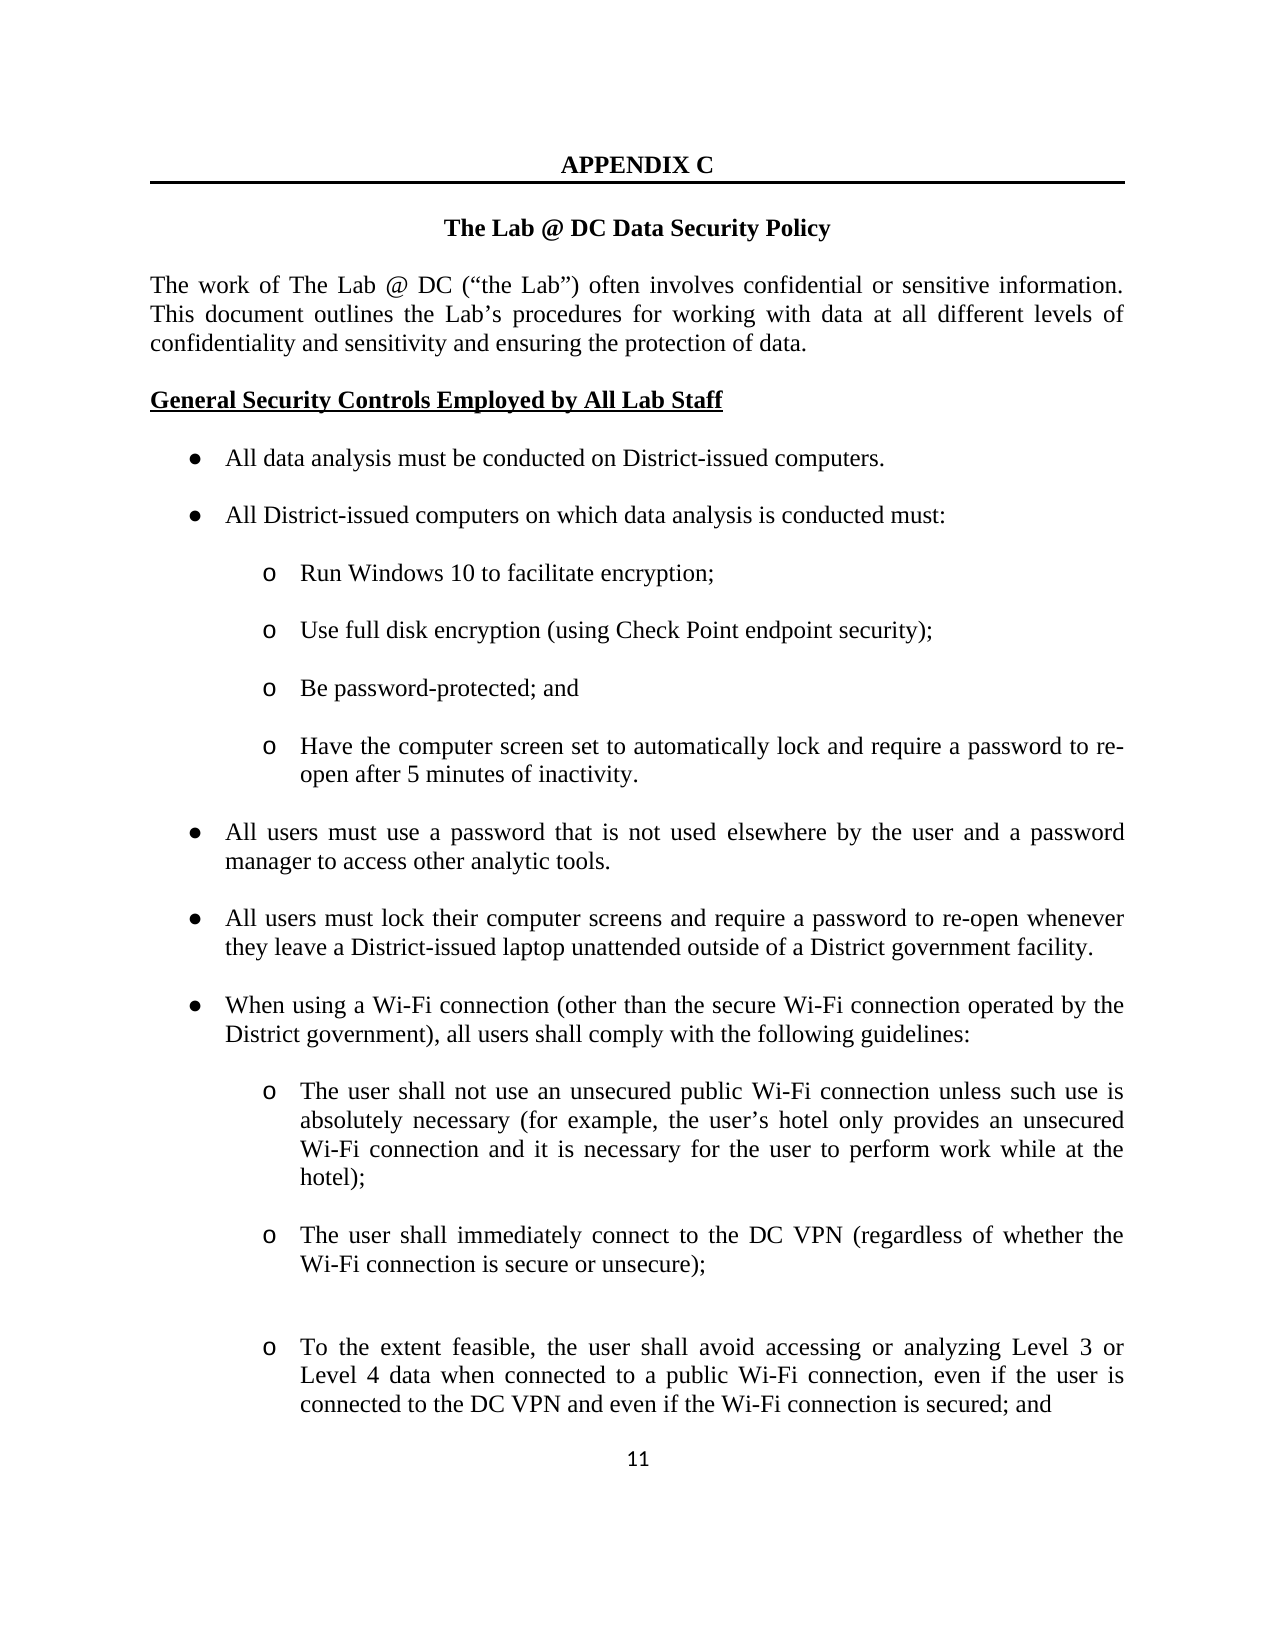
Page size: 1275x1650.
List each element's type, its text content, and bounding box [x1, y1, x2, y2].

list All users must lock their computer screens and require a password to re-open whenever they leave a District-issued laptop unattended outside of a District government facility. [187, 903, 1125, 961]
list To the extent feasible, the user shall avoid accessing or analyzing Level 3 or Level 4 data when connected to a public Wi-Fi connection, even if the user is connected to the DC VPN and even if the Wi-Fi connection is secured; and [262, 1331, 1125, 1418]
subtitle General Security Controls Employed by All Lab Staff [150, 385, 1125, 414]
list The user shall immediately connect to the DC VPN (regardless of whether the Wi-Fi connection is secure or unsecure); [262, 1220, 1125, 1278]
list All data analysis must be conducted on District-issued computers. [187, 443, 1125, 472]
text APPENDIX C [149, 150, 1125, 184]
text The work of The Lab @ DC (“the Lab”) often involves confidential or sensitive information. This document outlines the Lab’s procedures for working with data at all different levels of confidentiality and sensitivity and ensuring the protection of data. [150, 270, 1125, 356]
list Have the computer screen set to automatically lock and require a password to re-open after 5 minutes of inactivity. [262, 731, 1125, 788]
list The user shall not use an unsecured public Wi-Fi connection unless such use is absolutely necessary (for example, the user’s hotel only provides an unsecured Wi-Fi connection and it is necessary for the user to perform work while at the hotel); [262, 1076, 1125, 1191]
list When using a Wi-Fi connection (other than the secure Wi-Fi connection operated by the District government), all users shall comply with the following guidelines: [187, 990, 1125, 1047]
list All users must use a password that is not used elsewhere by the user and a password manager to access other analytic tools. [187, 817, 1125, 875]
list Be password-protected; and [262, 673, 1125, 702]
list All District-issued computers on which data analysis is conducted must: [187, 500, 1125, 529]
list Run Windows 10 to facilitate encryption; [262, 558, 1125, 587]
text The Lab @ DC Data Security Policy [149, 213, 1125, 241]
list Use full disk encryption (using Check Point endpoint security); [262, 616, 1125, 644]
